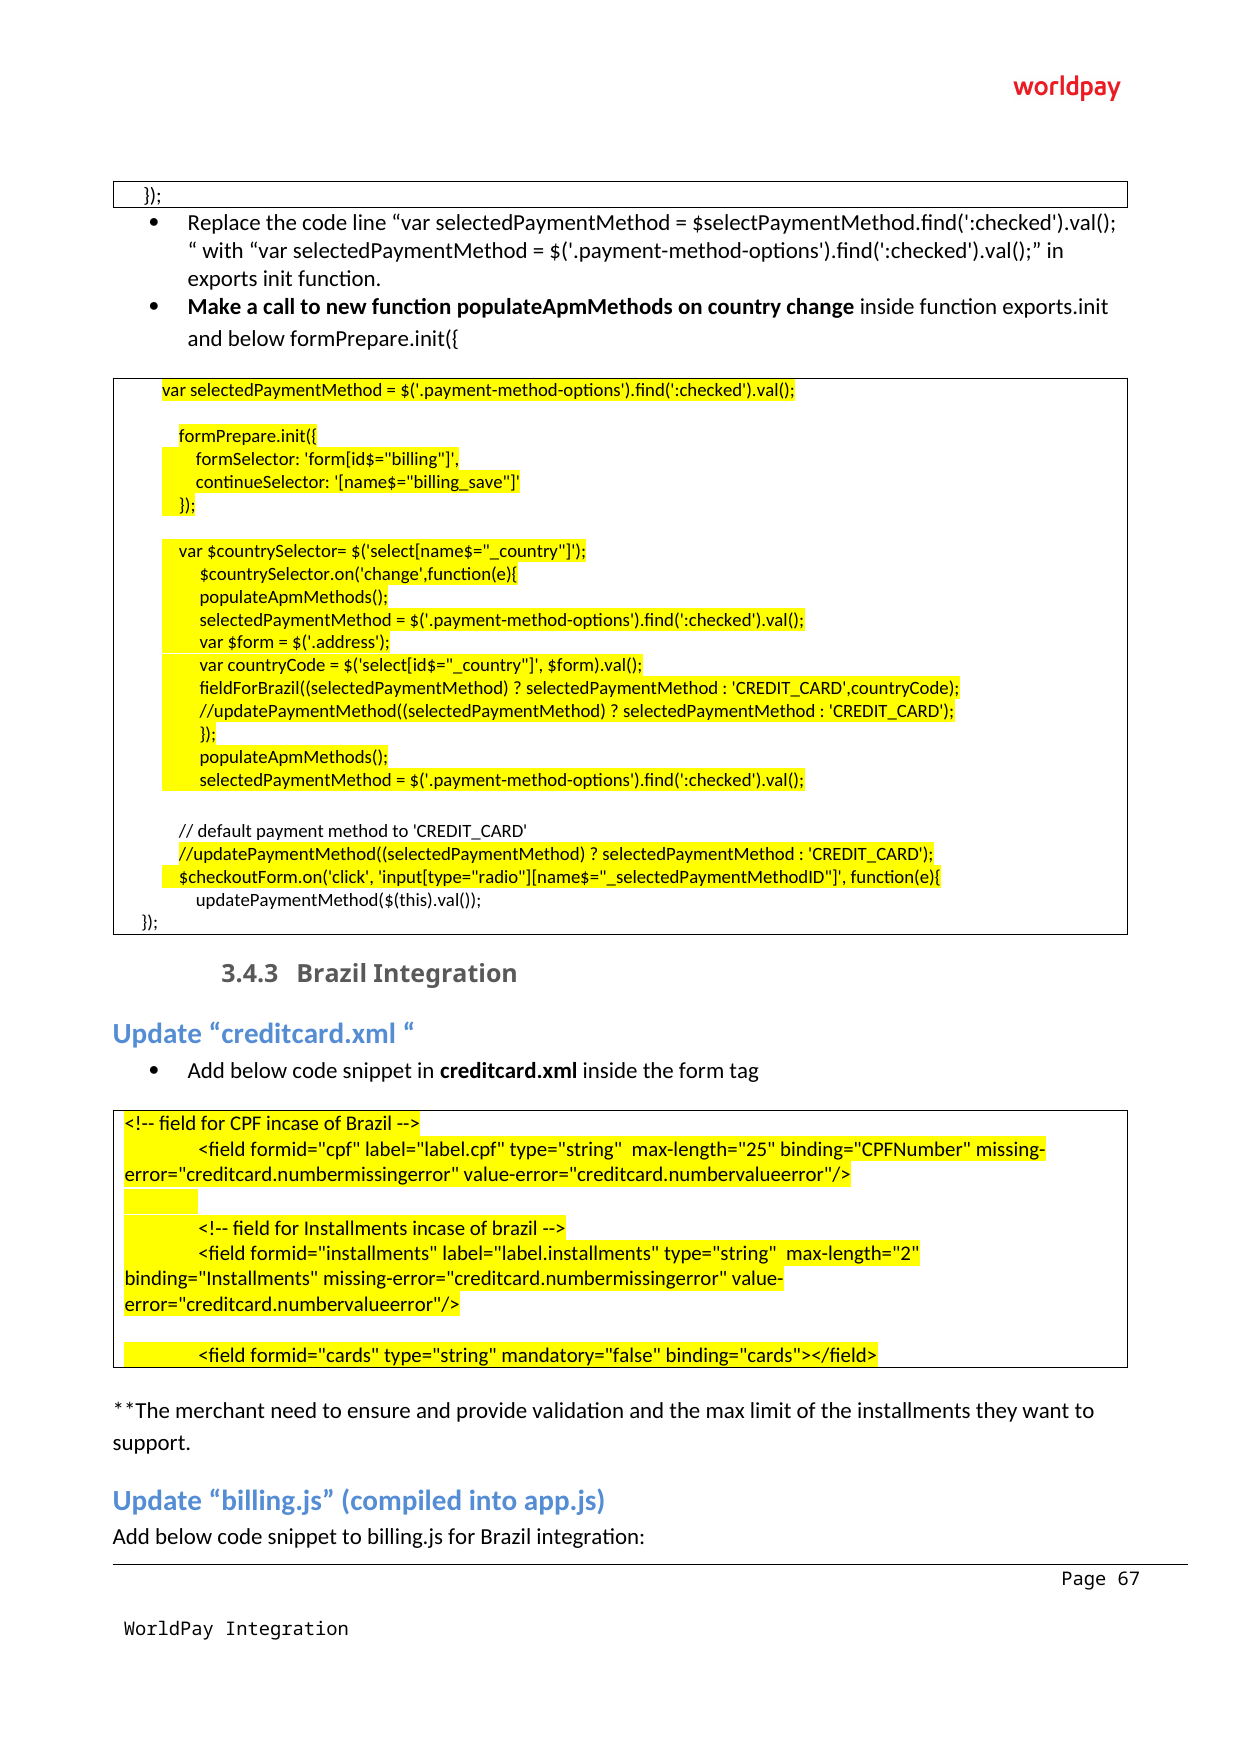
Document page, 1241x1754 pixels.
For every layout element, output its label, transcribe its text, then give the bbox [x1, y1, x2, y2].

text **The merchant need to ensure and provide validation and the max limit of the installments they want to support. [112, 1396, 1128, 1457]
subtitle Brazil Integration [221, 956, 1128, 989]
subtitle Update “billing.js” (compiled into app.js) [112, 1482, 1128, 1517]
list Add below code snippet in creditcard.xml inside the form tag [150, 1056, 1128, 1084]
list Replace the code line “var selectedPaymentMethod = $selectPaymentMethod.find(':checked').val(); “ with “var selectedPaymentMethod = $('.payment-method-options').find(':checked').val();” in exports init function. [150, 208, 1128, 292]
text Add below code snippet to billing.js for Brazil integration: [112, 1522, 1128, 1551]
table_header var selectedPaymentMethod = $('.payment-method-options').find(':checked').val(); formPrepare.init({ formSelector: 'form[id$="billing"]', continueSelector: '[name$="billing_save"]' }); var $countrySelector= $('select[name$="_country"]'); $countrySelector.on('change',function(e){ populateApmMethods(); selectedPaymentMethod = $('.payment-method-options').find(':checked').val(); var $form = $('.address'); var countryCode = $('select[id$="_country"]', $form).val(); fieldForBrazil((selectedPaymentMethod) ? selectedPaymentMethod : 'CREDIT_CARD',countryCode); //updatePaymentMethod((selectedPaymentMethod) ? selectedPaymentMethod : 'CREDIT_CARD'); }); populateApmMethods(); selectedPaymentMethod = $('.payment-method-options').find(':checked').val(); // default payment method to 'CREDIT_CARD' //updatePaymentMethod((selectedPaymentMethod) ? selectedPaymentMethod : 'CREDIT_CARD'); $checkoutForm.on('click', 'input[type="radio"][name$="_selectedPaymentMethodID"]', function(e){ updatePaymentMethod($(this).val()); }); [114, 379, 1127, 934]
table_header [114, 182, 1127, 207]
subtitle Update “creditcard.xml “ [112, 1016, 1128, 1051]
list Make a call to new function populateApmMethods on country change inside function exports.init and below formPrepare.init({ [150, 292, 1128, 352]
picture [1012, 75, 1122, 102]
table_header <!-- field for CPF incase of Brazil --> <field formid="cpf" label="label.cpf" type="string" max-length="25" binding="CPFNumber" missing-error="creditcard.numbermissingerror" value-error="creditcard.numbervalueerror"/> <!-- field for Installments incase of brazil --> <field formid="installments" label="label.installments" type="string" max-length="2" binding="Installments" missing-error="creditcard.numbermissingerror" value-error="creditcard.numbervalueerror"/> <field formid="cards" type="string" mandatory="false" binding="cards"></field> [114, 1111, 1127, 1367]
